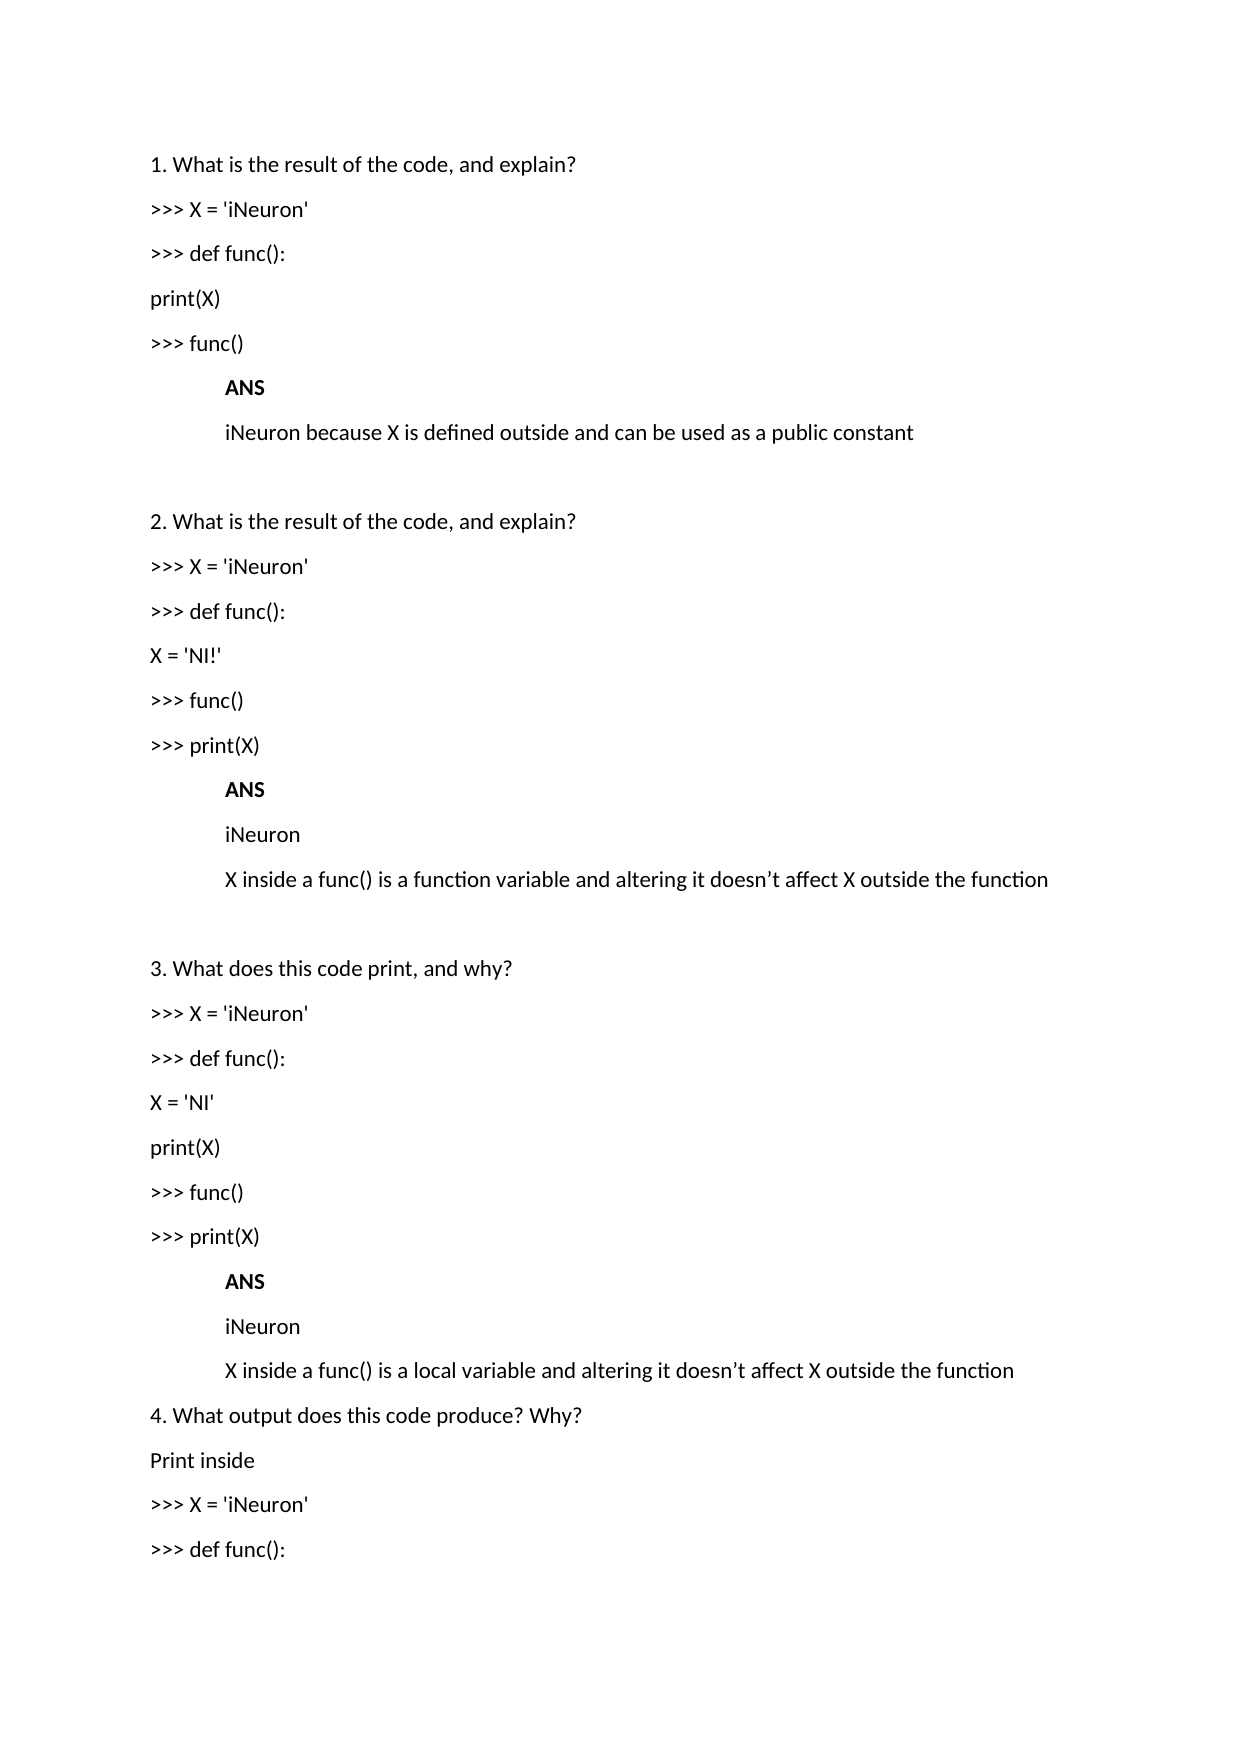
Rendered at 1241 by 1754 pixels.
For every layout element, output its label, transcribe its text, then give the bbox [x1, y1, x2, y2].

text >>> def func(): [150, 239, 1090, 267]
text X inside a func() is a local variable and altering it doesn’t affect X outside the function [150, 1357, 1090, 1384]
text >>> func() [150, 686, 1090, 714]
text Print inside [150, 1446, 1090, 1474]
text >>> func() [150, 329, 1090, 357]
text ANS [225, 776, 1090, 804]
text >>> print(X) [150, 1222, 1090, 1251]
text >>> func() [150, 1178, 1090, 1206]
text X = 'NI!' [150, 642, 1090, 669]
text 4. What output does this code produce? Why? [150, 1401, 1090, 1429]
text ANS [150, 1267, 1090, 1295]
text >>> X = 'iNeuron' [150, 999, 1090, 1027]
text print(X) [150, 284, 1090, 312]
text 2. What is the result of the code, and explain? [150, 507, 1090, 536]
text >>> X = 'iNeuron' [150, 1491, 1090, 1519]
text >>> def func(): [150, 1535, 1090, 1563]
text 1. What is the result of the code, and explain? [150, 150, 1090, 178]
text 3. What does this code print, and why? [150, 954, 1090, 982]
text iNeuron [225, 820, 1090, 848]
text ANS [225, 373, 1090, 401]
text >>> X = 'iNeuron' [150, 552, 1090, 580]
text iNeuron [225, 1312, 1090, 1340]
text print(X) [150, 1133, 1090, 1161]
text >>> print(X) [150, 731, 1090, 759]
text >>> def func(): [150, 597, 1090, 625]
text X inside a func() is a function variable and altering it doesn’t affect X outside the function [225, 865, 1090, 893]
text iNeuron because X is defined outside and can be used as a public constant [225, 418, 1090, 446]
text >>> def func(): [150, 1044, 1090, 1072]
text X = 'NI' [150, 1088, 1090, 1116]
text >>> X = 'iNeuron' [150, 195, 1090, 223]
